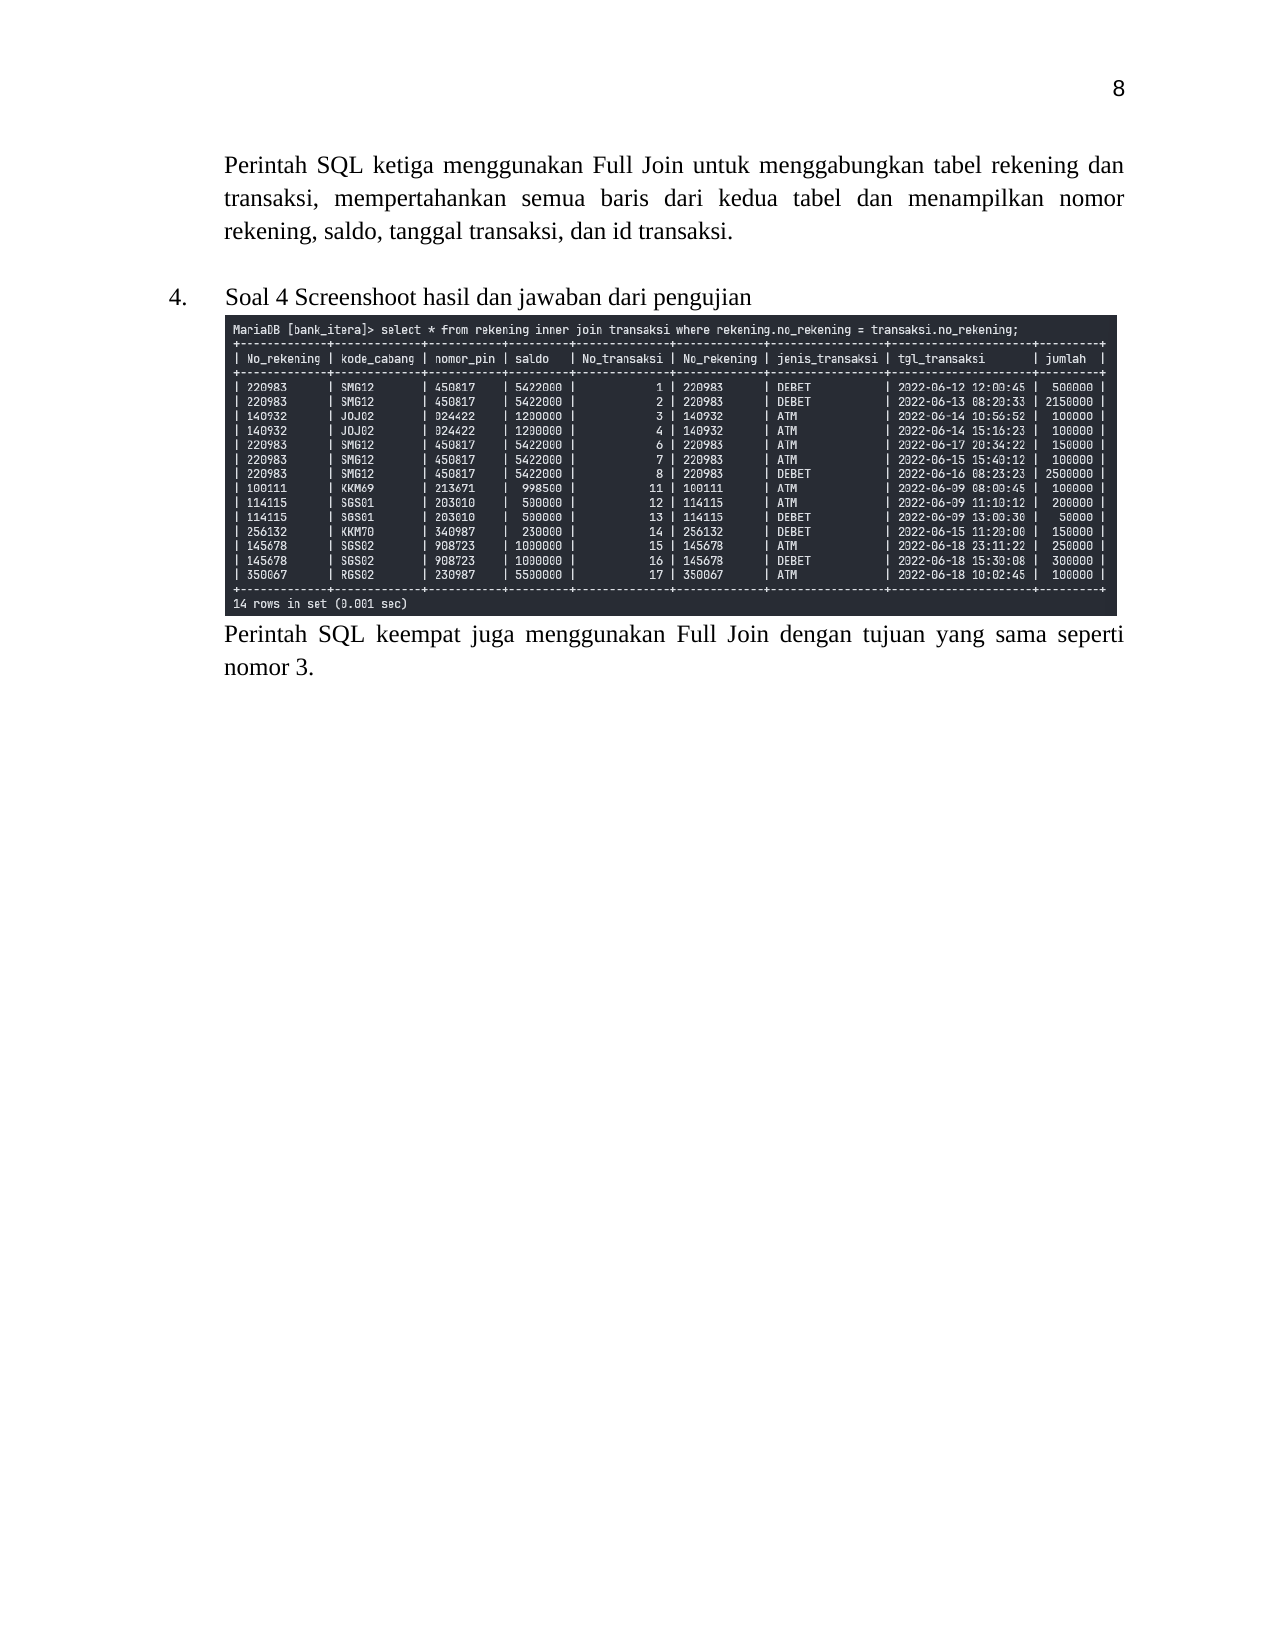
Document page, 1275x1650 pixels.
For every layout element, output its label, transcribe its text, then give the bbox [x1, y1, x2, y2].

list Soal 4 Screenshoot hasil dan jawaban dari pengujian [187, 282, 1125, 311]
picture [225, 315, 1117, 616]
text Perintah SQL ketiga menggunakan Full Join untuk menggabungkan tabel rekening dan transaksi, mempertahankan semua baris dari kedua tabel dan menampilkan nomor rekening, saldo, tanggal transaksi, dan id transaksi. [224, 150, 1125, 245]
text Perintah SQL keempat juga menggunakan Full Join dengan tujuan yang sama seperti nomor 3. [224, 619, 1125, 681]
